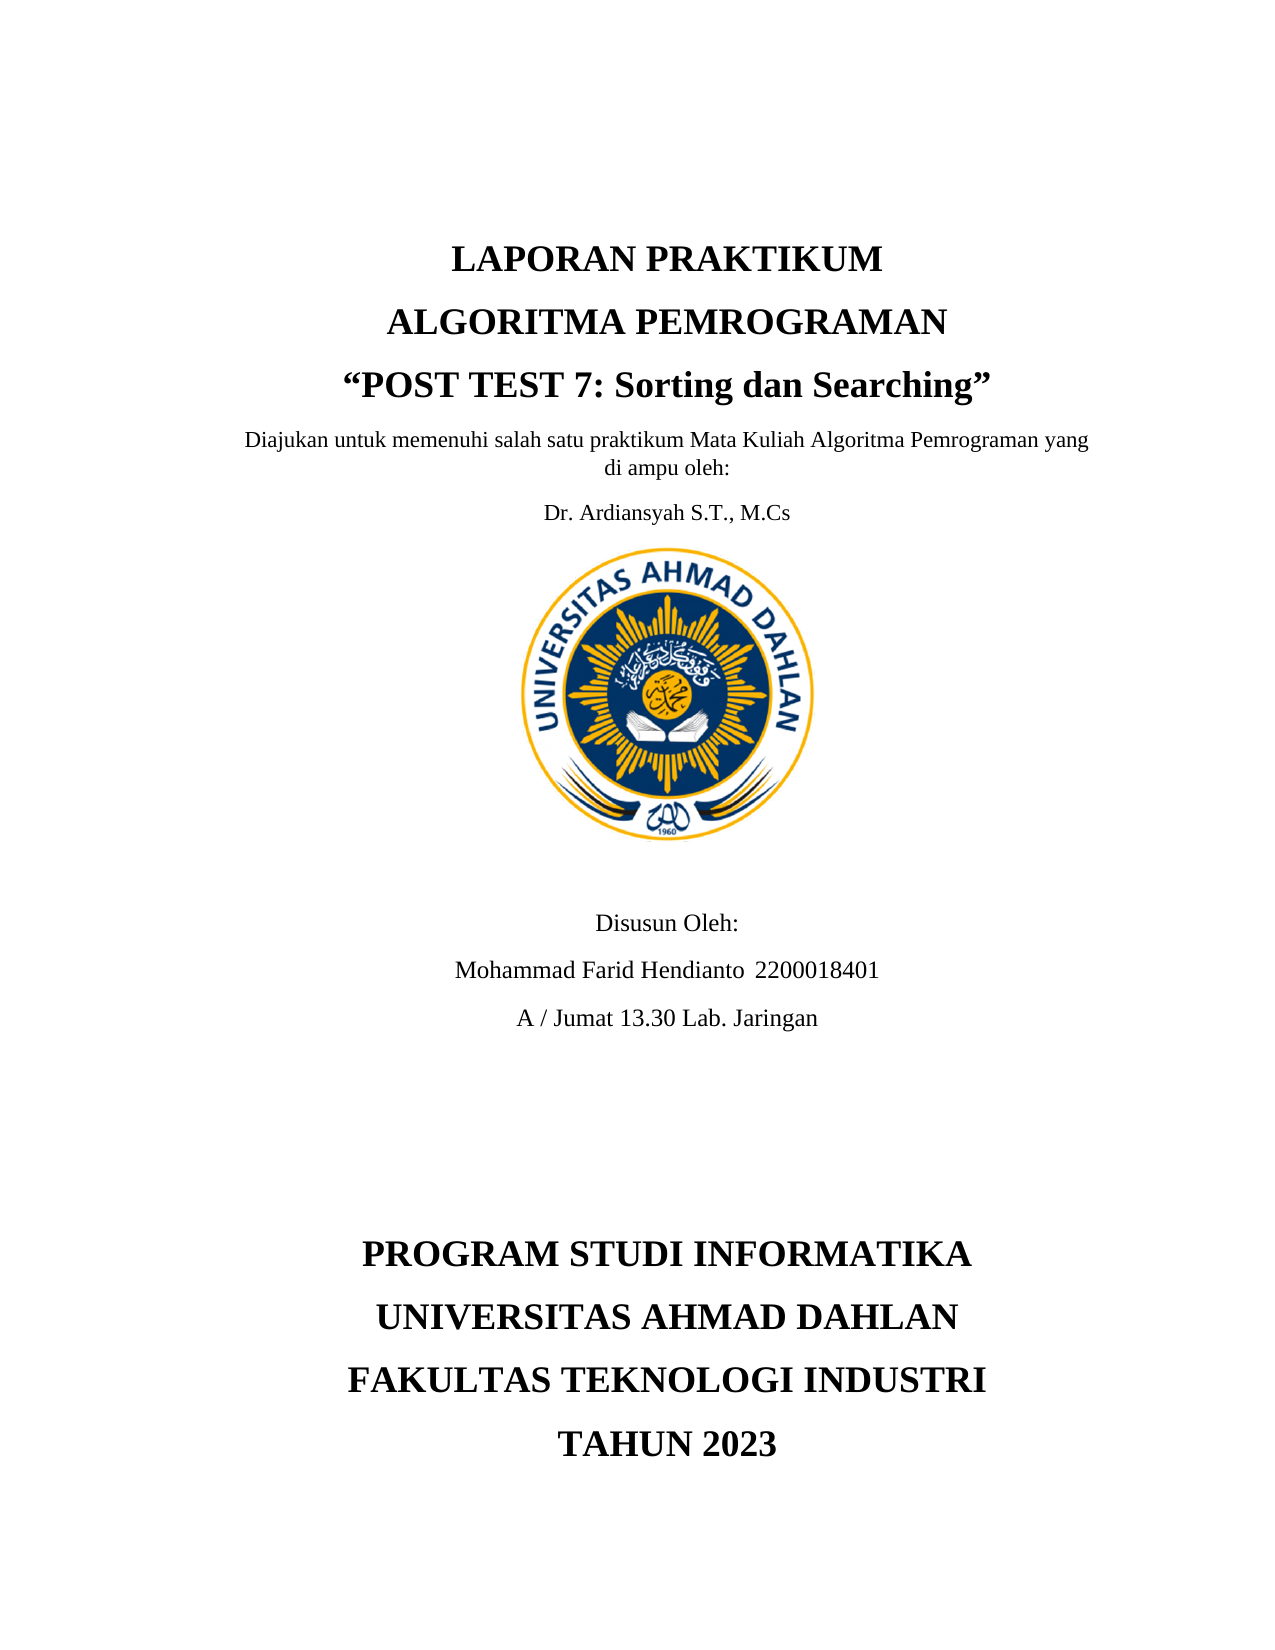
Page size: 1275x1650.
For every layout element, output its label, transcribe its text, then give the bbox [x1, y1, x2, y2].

text A / Jumat 13.30 Lab. Jaringan [236, 1003, 1098, 1032]
text “POST TEST 7: Sorting dan Searching” [236, 363, 1098, 406]
text Diajukan untuk memenuhi salah satu praktikum Mata Kuliah Algoritma Pemrograman yang di ampu oleh: [236, 426, 1098, 481]
picture [519, 546, 815, 842]
text LAPORAN PRAKTIKUM [236, 236, 1098, 279]
text PROGRAM STUDI INFORMATIKA [236, 1231, 1098, 1274]
text Dr. Ardiansyah S.T., M.Cs [236, 499, 1098, 526]
text Disusun Oleh: [236, 908, 1098, 937]
text Mohammad Farid Hendianto 2200018401 [236, 956, 1098, 984]
text UNIVERSITAS AHMAD DAHLAN [236, 1295, 1098, 1338]
text ALGORITMA PEMROGRAMAN [236, 299, 1098, 343]
text FAKULTAS TEKNOLOGI INDUSTRI [236, 1358, 1098, 1401]
text TAHUN 2023 [236, 1421, 1098, 1464]
